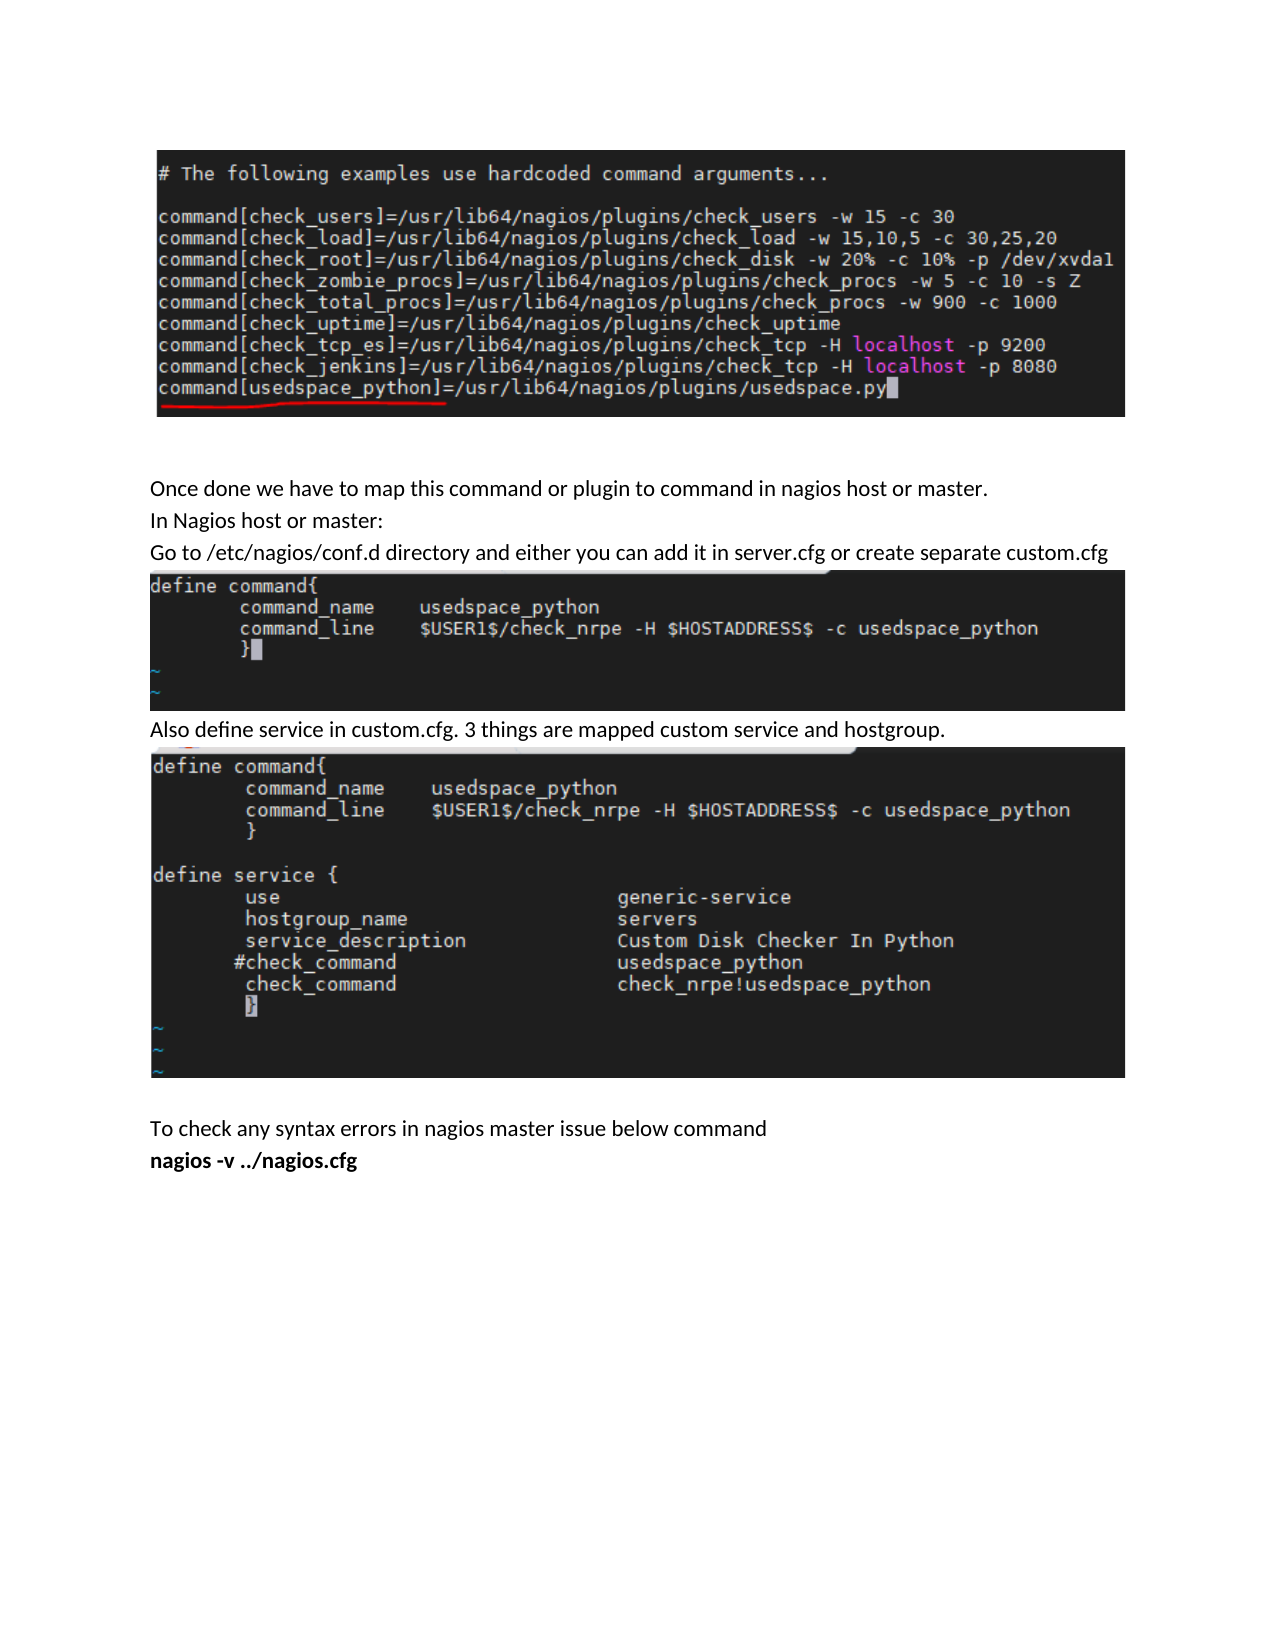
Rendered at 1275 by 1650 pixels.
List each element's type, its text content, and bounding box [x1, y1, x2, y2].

picture [150, 150, 1125, 417]
text In Nagios host or master: [150, 506, 1125, 534]
text Also define service in custom.cfg. 3 things are mapped custom service and hostgroup. [150, 715, 1125, 743]
picture [150, 570, 1125, 711]
text Go to /etc/nagios/conf.d directory and either you can add it in server.cfg or create separate custom.cfg [150, 538, 1125, 566]
text Once done we have to map this command or plugin to command in nagios host or master. [150, 474, 1125, 502]
picture [150, 747, 1125, 1078]
text nagios -v ../nagios.cfg [150, 1146, 1125, 1174]
text To check any syntax errors in nagios master issue below command [150, 1114, 1125, 1142]
